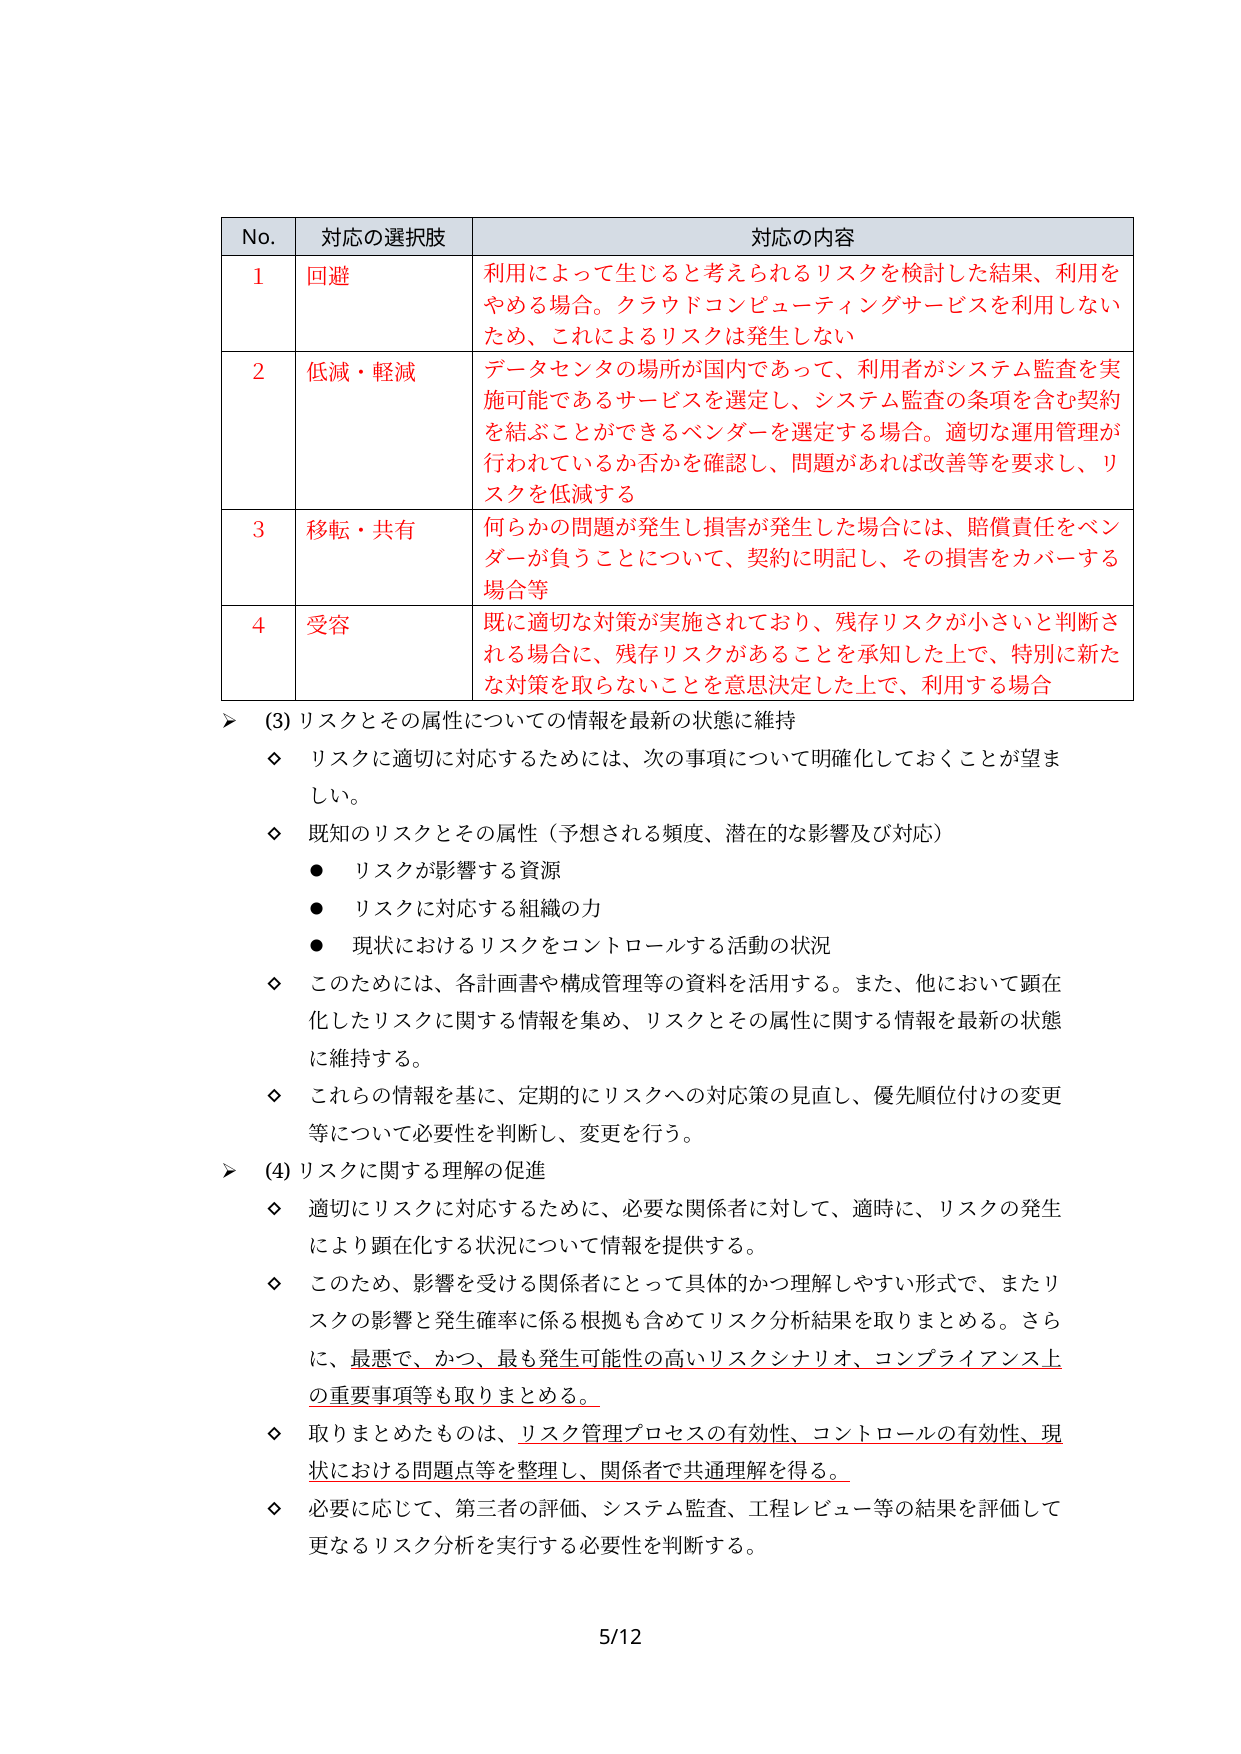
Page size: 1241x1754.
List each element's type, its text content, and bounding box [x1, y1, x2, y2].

list 現状におけるリスクをコントロールする活動の状況 [308, 926, 1063, 963]
list 必要に応じて、第三者の評価、システム監査、工程レビュー等の結果を評価して、更なるリスク分析を実行する必要性を判断する。 [265, 1488, 1063, 1563]
table_header 対応の選択肢 [296, 218, 472, 255]
table_cell データセンタの場所が国内であって、利用者がシステム監査を実施可能であるサービスを選定し、システム監査の条項を含む契約を結ぶことができるベンダーを選定する場合。適切な運用管理が行われているか否かを確認し、問題があれば改善等を要求し、リスクを低減する [473, 352, 1133, 509]
list リスクに適切に対応するためには、次の事項について明確化しておくことが望ましい。 [265, 738, 1063, 813]
table_cell 回避 [296, 256, 472, 351]
table_header No. [222, 218, 295, 255]
list (3) リスクとその属性についての情報を最新の状態に維持 [221, 701, 1063, 738]
table_cell 受容 [296, 606, 472, 700]
list (4) リスクに関する理解の促進 [221, 1151, 1063, 1188]
list このためには、各計画書や構成管理等の資料を活用する。また、他において顕在化したリスクに関する情報を集め、リスクとその属性に関する情報を最新の状態に維持する。 [265, 963, 1063, 1076]
table_cell 低減・軽減 [296, 352, 472, 509]
table_cell 利用によって生じると考えられるリスクを検討した結果、利用をやめる場合。クラウドコンピューティングサービスを利用しないため、これによるリスクは発生しない [473, 256, 1133, 351]
list 既知のリスクとその属性（予想される頻度、潜在的な影響及び対応） [265, 813, 1063, 851]
table_cell ３ [222, 510, 295, 604]
list リスクに対応する組織の力 [308, 888, 1063, 926]
table_cell ２ [222, 352, 295, 509]
list これらの情報を基に、定期的にリスクへの対応策の見直し、優先順位付けの変更等について必要性を判断し、変更を行う。 [265, 1076, 1063, 1151]
table_cell １ [222, 256, 295, 351]
list 取りまとめたものは、リスク管理プロセスの有効性、コントロールの有効性、現状における問題点等を整理し、関係者で共通理解を得る。 [265, 1413, 1063, 1488]
table_header 対応の内容 [473, 218, 1133, 255]
list 適切にリスクに対応するために、必要な関係者に対して、適時に、リスクの発生により顕在化する状況について情報を提供する。 [265, 1188, 1063, 1263]
table_cell 移転・共有 [296, 510, 472, 604]
table_cell 何らかの問題が発生し損害が発生した場合には、賠償責任をベンダーが負うことについて、契約に明記し、その損害をカバーする場合等 [473, 510, 1133, 604]
list このため、影響を受ける関係者にとって具体的かつ理解しやすい形式で、またリスクの影響と発生確率に係る根拠も含めてリスク分析結果を取りまとめる。さらに、最悪で、かつ、最も発生可能性の高いリスクシナリオ、コンプライアンス上の重要事項等も取りまとめる。 [265, 1263, 1063, 1413]
list リスクが影響する資源 [308, 851, 1063, 888]
table_cell 既に適切な対策が実施されており、残存リスクが小さいと判断される場合に、残存リスクがあることを承知した上で、特別に新たな対策を取らないことを意思決定した上で、利用する場合 [473, 606, 1133, 700]
table_cell ４ [222, 606, 295, 700]
